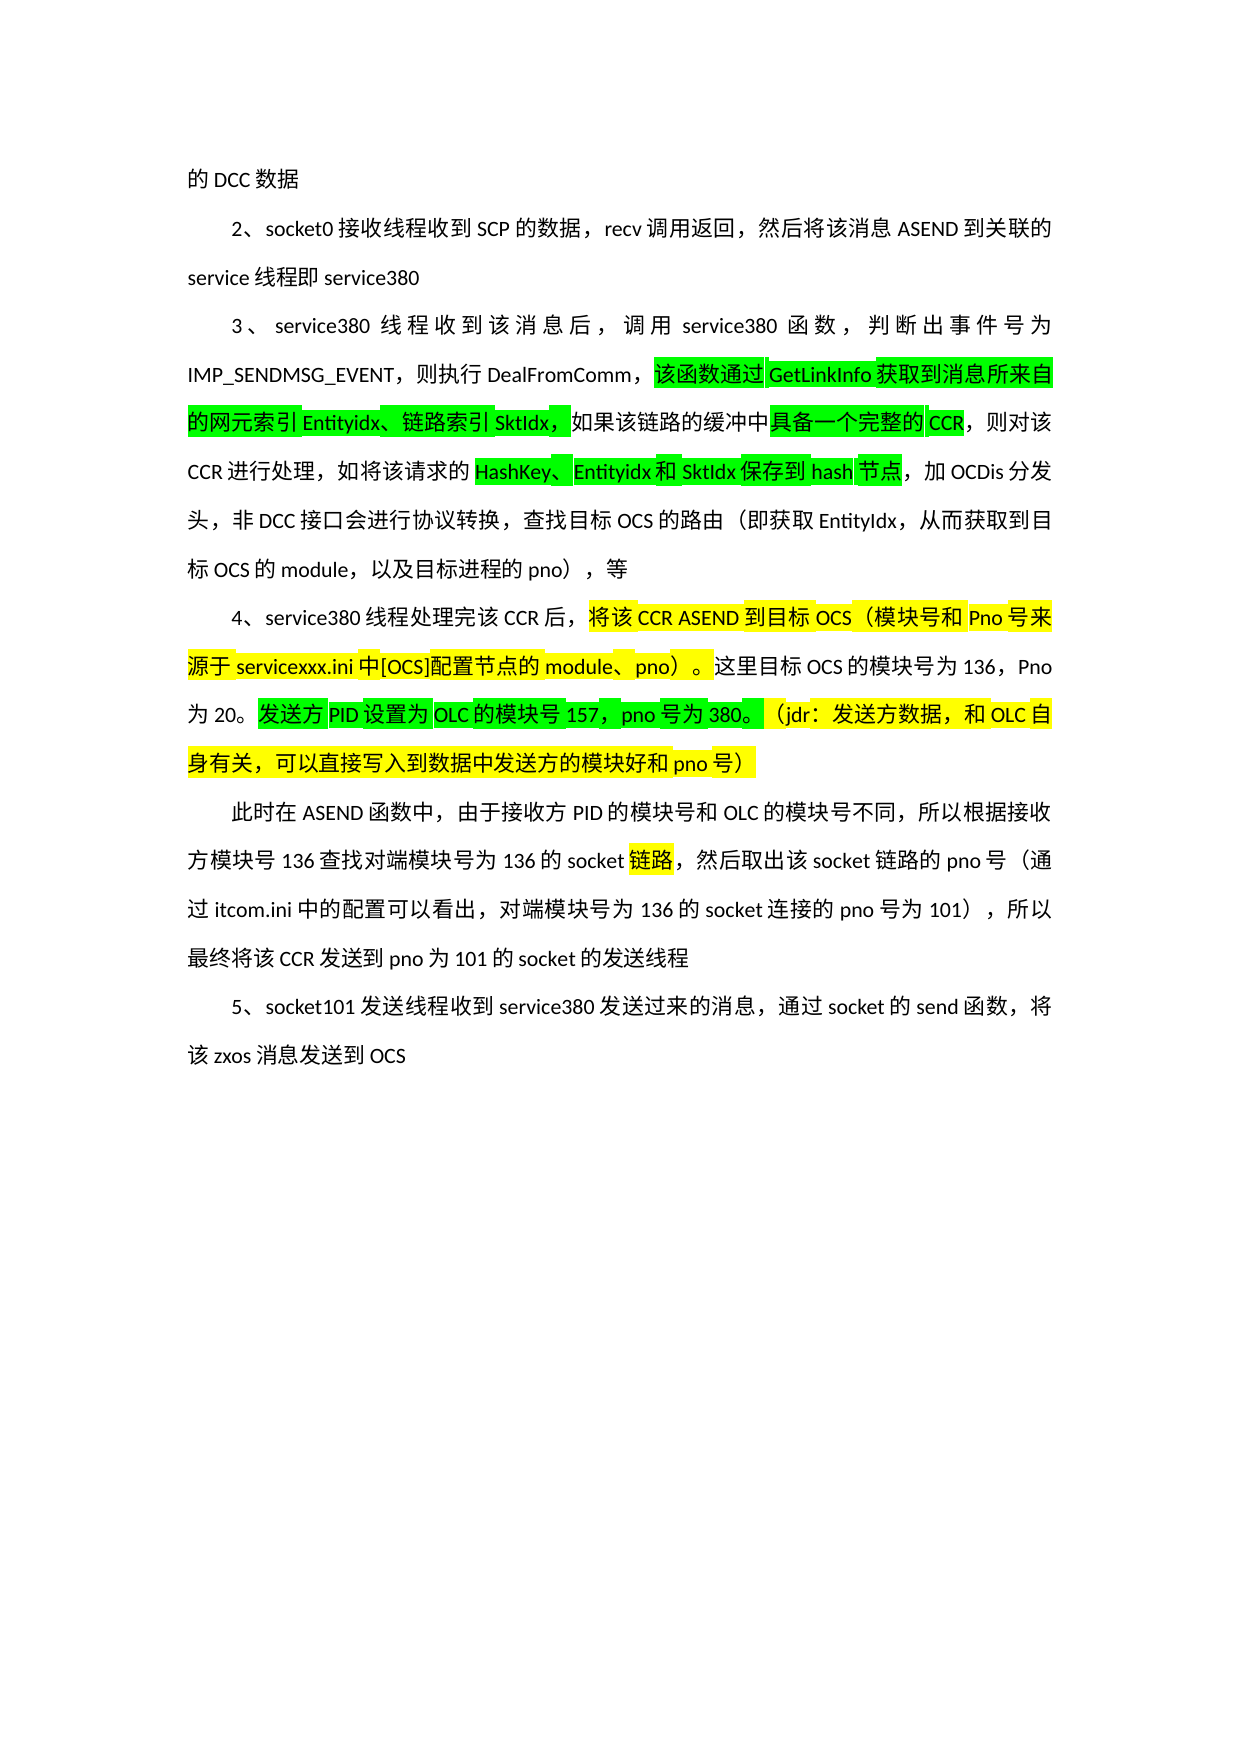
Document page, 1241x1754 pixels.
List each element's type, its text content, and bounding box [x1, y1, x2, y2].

text 的DCC数据 [187, 162, 1053, 194]
text 2、socket0接收线程收到SCP的数据，recv调用返回，然后将该消息ASEND到关联的service线程即service380 [187, 210, 1053, 292]
text 5、socket101发送线程收到service380发送过来的消息，通过socket的send函数，将该zxos消息发送到OCS [187, 989, 1053, 1070]
text 3、service380线程收到该消息后，调用service380函数，判断出事件号为IMP_SENDMSG_EVENT，则执行DealFromComm，该函数通过GetLinkInfo获取到消息所来自的网元索引Entityidx、链路索引SktIdx，如果该链路的缓冲中具备一个完整的CCR，则对该CCR进行处理，如将该请求的HashKey、Entityidx和SktIdx保存到hash节点，加OCDis分发头，非DCC接口会进行协议转换，查找目标OCS的路由（即获取EntityIdx，从而获取到目标OCS的module，以及目标进程的pno），等 [187, 307, 1053, 584]
text 此时在ASEND函数中，由于接收方PID的模块号和OLC的模块号不同，所以根据接收方模块号136查找对端模块号为136的socket链路，然后取出该socket链路的pno号（通过itcom.ini中的配置可以看出，对端模块号为136的socket连接的pno号为101），所以最终将该CCR发送到pno为101的socket的发送线程 [187, 794, 1053, 973]
text 4、service380线程处理完该CCR后，将该CCR ASEND到目标OCS（模块号和Pno号来源于servicexxx.ini中[OCS]配置节点的module、pno）。这里目标OCS的模块号为136，Pno为20。发送方PID设置为OLC的模块号157，pno号为380。（jdr：发送方数据，和OLC自身有关，可以直接写入到数据中发送方的模块好和pno号） [187, 599, 1053, 778]
